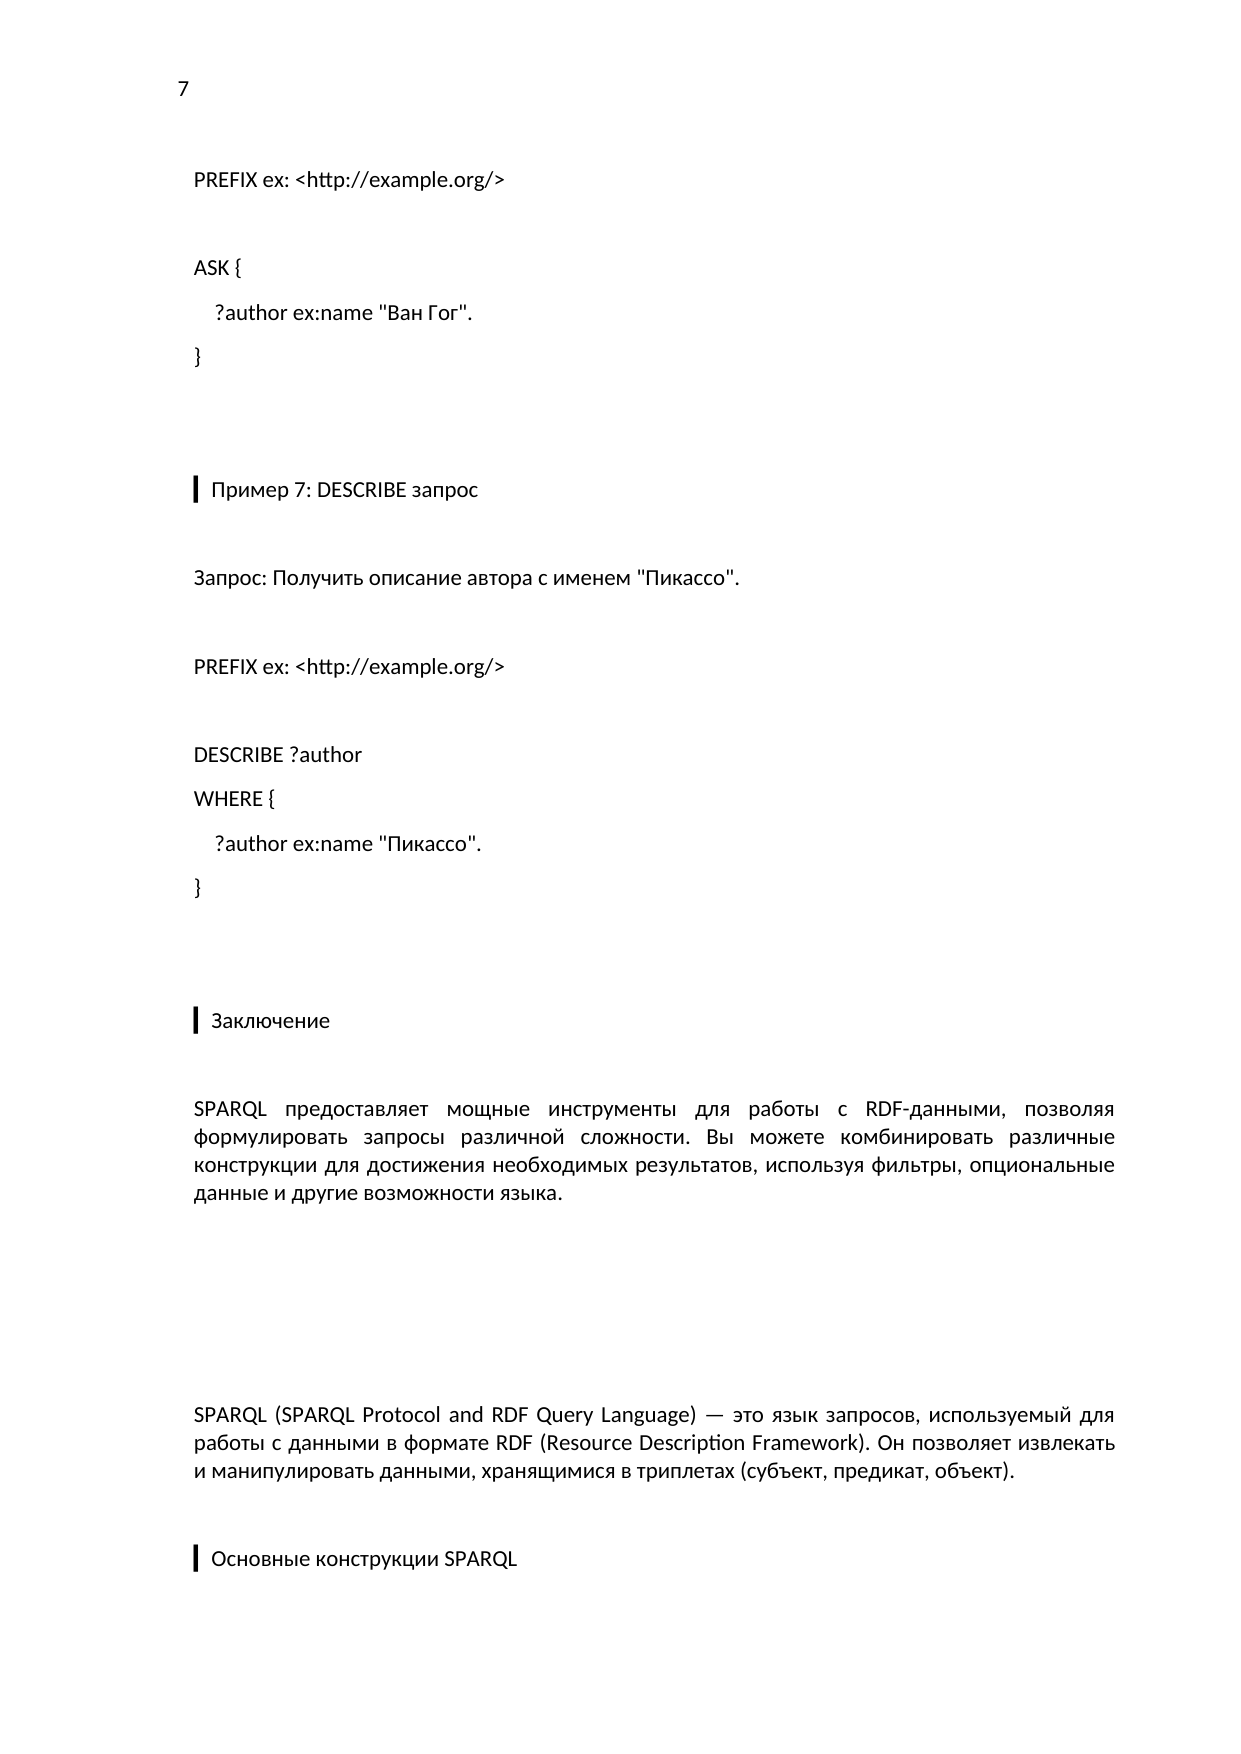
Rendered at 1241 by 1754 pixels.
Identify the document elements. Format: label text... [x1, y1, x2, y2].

text } [194, 342, 1116, 370]
text ▎Пример 7: DESCRIBE запрос [197, 475, 1116, 503]
text WHERE { [194, 784, 1116, 813]
text } [194, 873, 1116, 901]
text ?author ex:name "Ван Гог". [194, 298, 1116, 326]
text ?author ex:name "Пикассо". [194, 829, 1116, 857]
text PREFIX ex: <http://example.org/> [194, 165, 1116, 193]
text SPARQL (SPARQL Protocol and RDF Query Language) — это язык запросов, используемый для работы с данными в формате RDF (Resource Description Framework). Он позволяет извлекать и манипулировать данными, хранящимися в триплетах (субъект, предикат, объект). [194, 1400, 1116, 1484]
text ▎Заключение [197, 1006, 1116, 1034]
text Запрос: Получить описание автора с именем "Пикассо". [194, 563, 1116, 591]
text SPARQL предоставляет мощные инструменты для работы с RDF-данными, позволяя формулировать запросы различной сложности. Вы можете комбинировать различные конструкции для достижения необходимых результатов, используя фильтры, опциональные данные и другие возможности языка. [194, 1094, 1116, 1207]
text ▎Основные конструкции SPARQL [197, 1544, 1116, 1572]
text PREFIX ex: <http://example.org/> [194, 652, 1116, 680]
text DESCRIBE ?author [194, 740, 1116, 768]
text ASK { [194, 253, 1116, 281]
